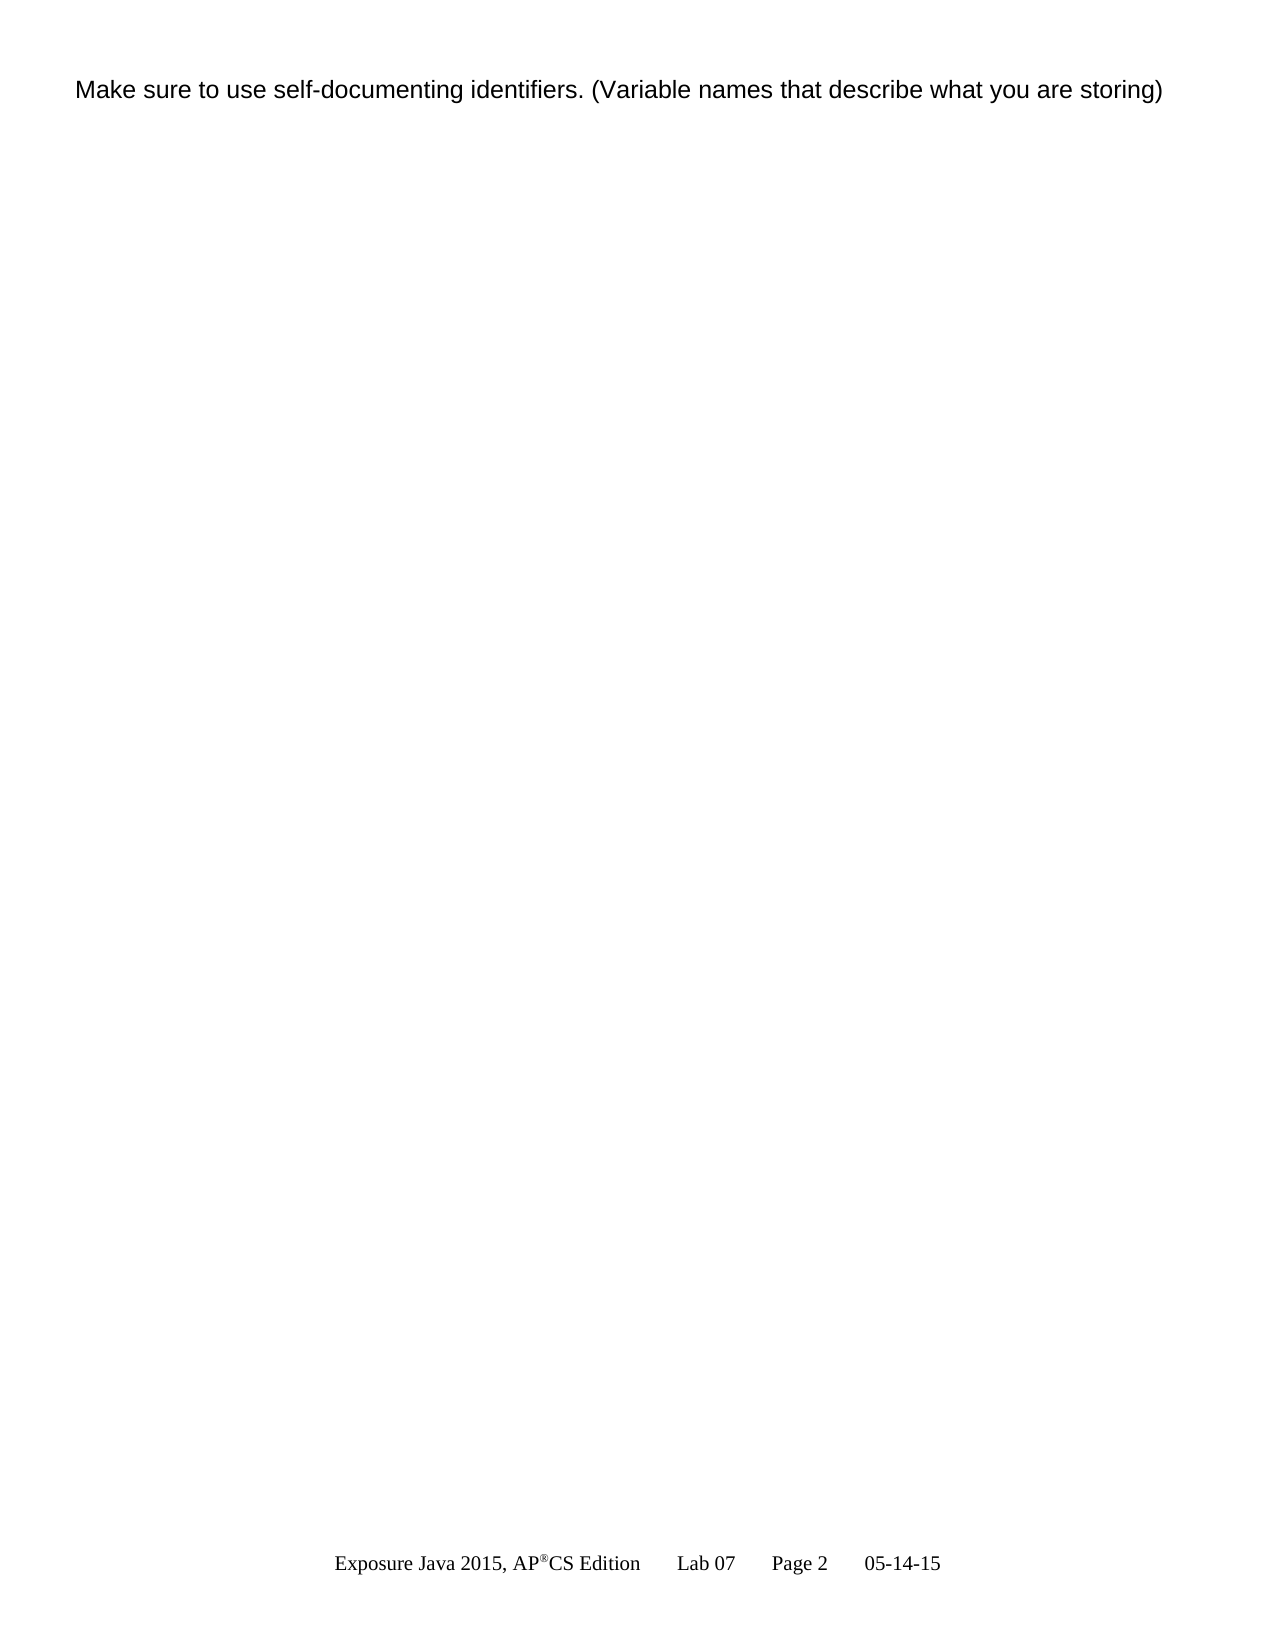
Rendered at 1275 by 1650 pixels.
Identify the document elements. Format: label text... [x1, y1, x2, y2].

text Make sure to use self-documenting identifiers. (Variable names that describe what you are storing) [75, 75, 1200, 104]
